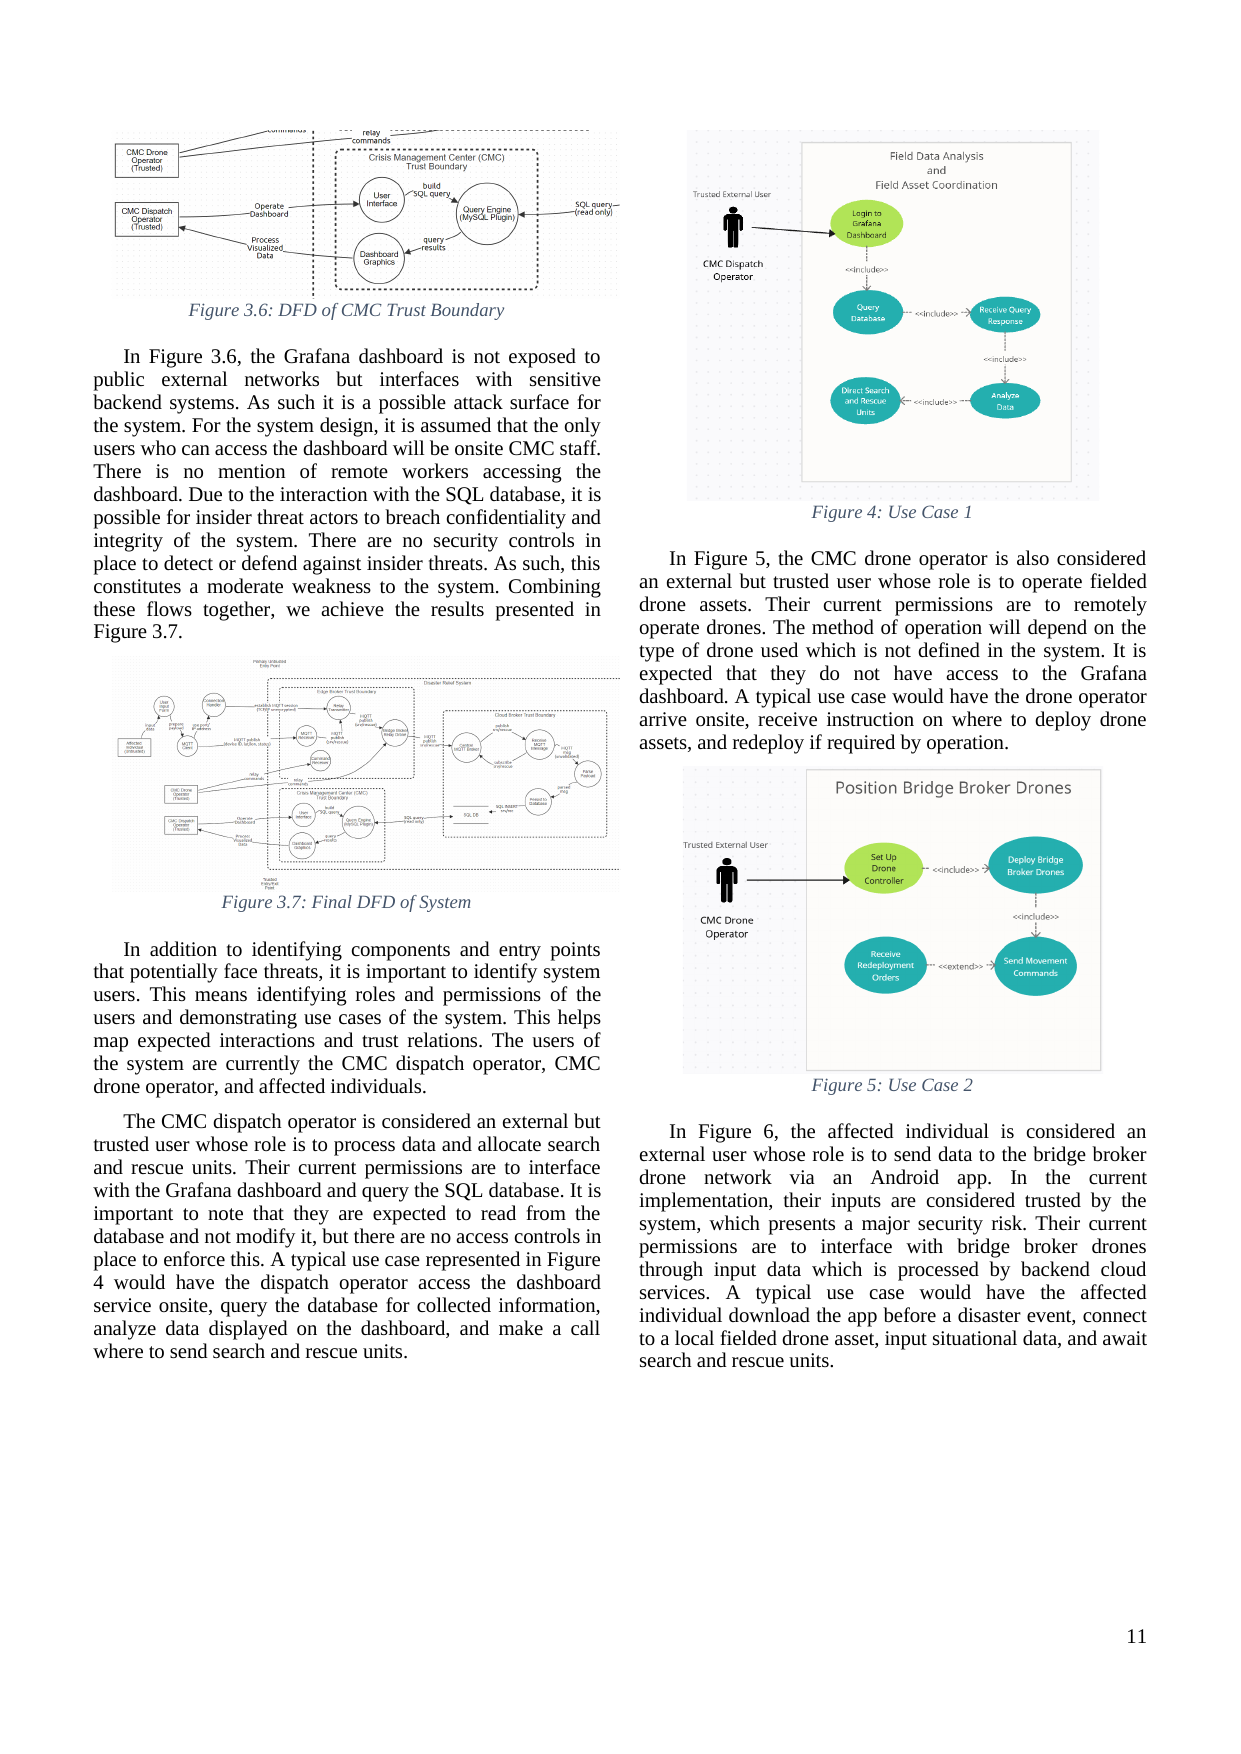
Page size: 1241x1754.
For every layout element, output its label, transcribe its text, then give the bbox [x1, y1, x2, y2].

text Figure 3.7: Final DFD of System [93, 656, 601, 913]
text The CMC dispatch operator is considered an external but trusted user whose role is to process data and allocate search and rescue units. Their current permissions are to interface with the Grafana dashboard and query the SQL database. It is important to note that they are expected to read from the database and not modify it, but there are no access controls in place to enforce this. A typical use case represented in Figure 4 would have the dispatch operator access the dashboard service onsite, query the database for collected information, analyze data displayed on the dashboard, and make a call where to send search and rescue units. [93, 1111, 601, 1363]
text Figure 3.6: DFD of CMC Trust Boundary [93, 130, 601, 321]
text In Figure 5, the CMC drone operator is also considered an external but trusted user whose role is to operate fielded drone assets. Their current permissions are to remotely operate drones. The method of operation will depend on the type of drone used which is not defined in the system. It is expected that they do not have access to the Grafana dashboard. A typical use case would have the drone operator arrive onsite, receive instruction on where to deploy drone assets, and redeploy if required by operation. [639, 547, 1147, 754]
text In Figure 6, the affected individual is considered an external user whose role is to send data to the bridge broker drone network via an Android app. In the current implementation, their inputs are considered trusted by the system, which presents a major security risk. Their current permissions are to interface with bridge broker drones through input data which is processed by backend cloud services. A typical use case would have the affected individual download the app before a disaster event, connect to a local fielded drone asset, input situational data, and await search and rescue units. [639, 1121, 1147, 1372]
text Figure 5: Use Case 2 [639, 1074, 1147, 1096]
text In Figure 3.6, the Grafana dashboard is not exposed to public external networks but interfaces with sensitive backend systems. As such it is a possible attack surface for the system. For the system design, it is assumed that the only users who can access the dashboard will be onsite CMC staff. There is no mention of remote workers accessing the dashboard. Due to the interaction with the SQL database, it is possible for insider threat actors to breach confidentiality and integrity of the system. There are no security controls in place to detect or defend against insider threats. As such, this constitutes a moderate weakness to the system. Combining these flows together, we achieve the results presented in Figure 3.7. [93, 346, 601, 643]
text In addition to identifying components and entry points that potentially face threats, it is important to identify system users. This means identifying roles and permissions of the users and demonstrating use cases of the system. This helps map expected interactions and trust relations. The users of the system are currently the CMC dispatch operator, CMC drone operator, and affected individuals. [93, 938, 601, 1098]
text Figure 4: Use Case 1 [639, 501, 1147, 522]
